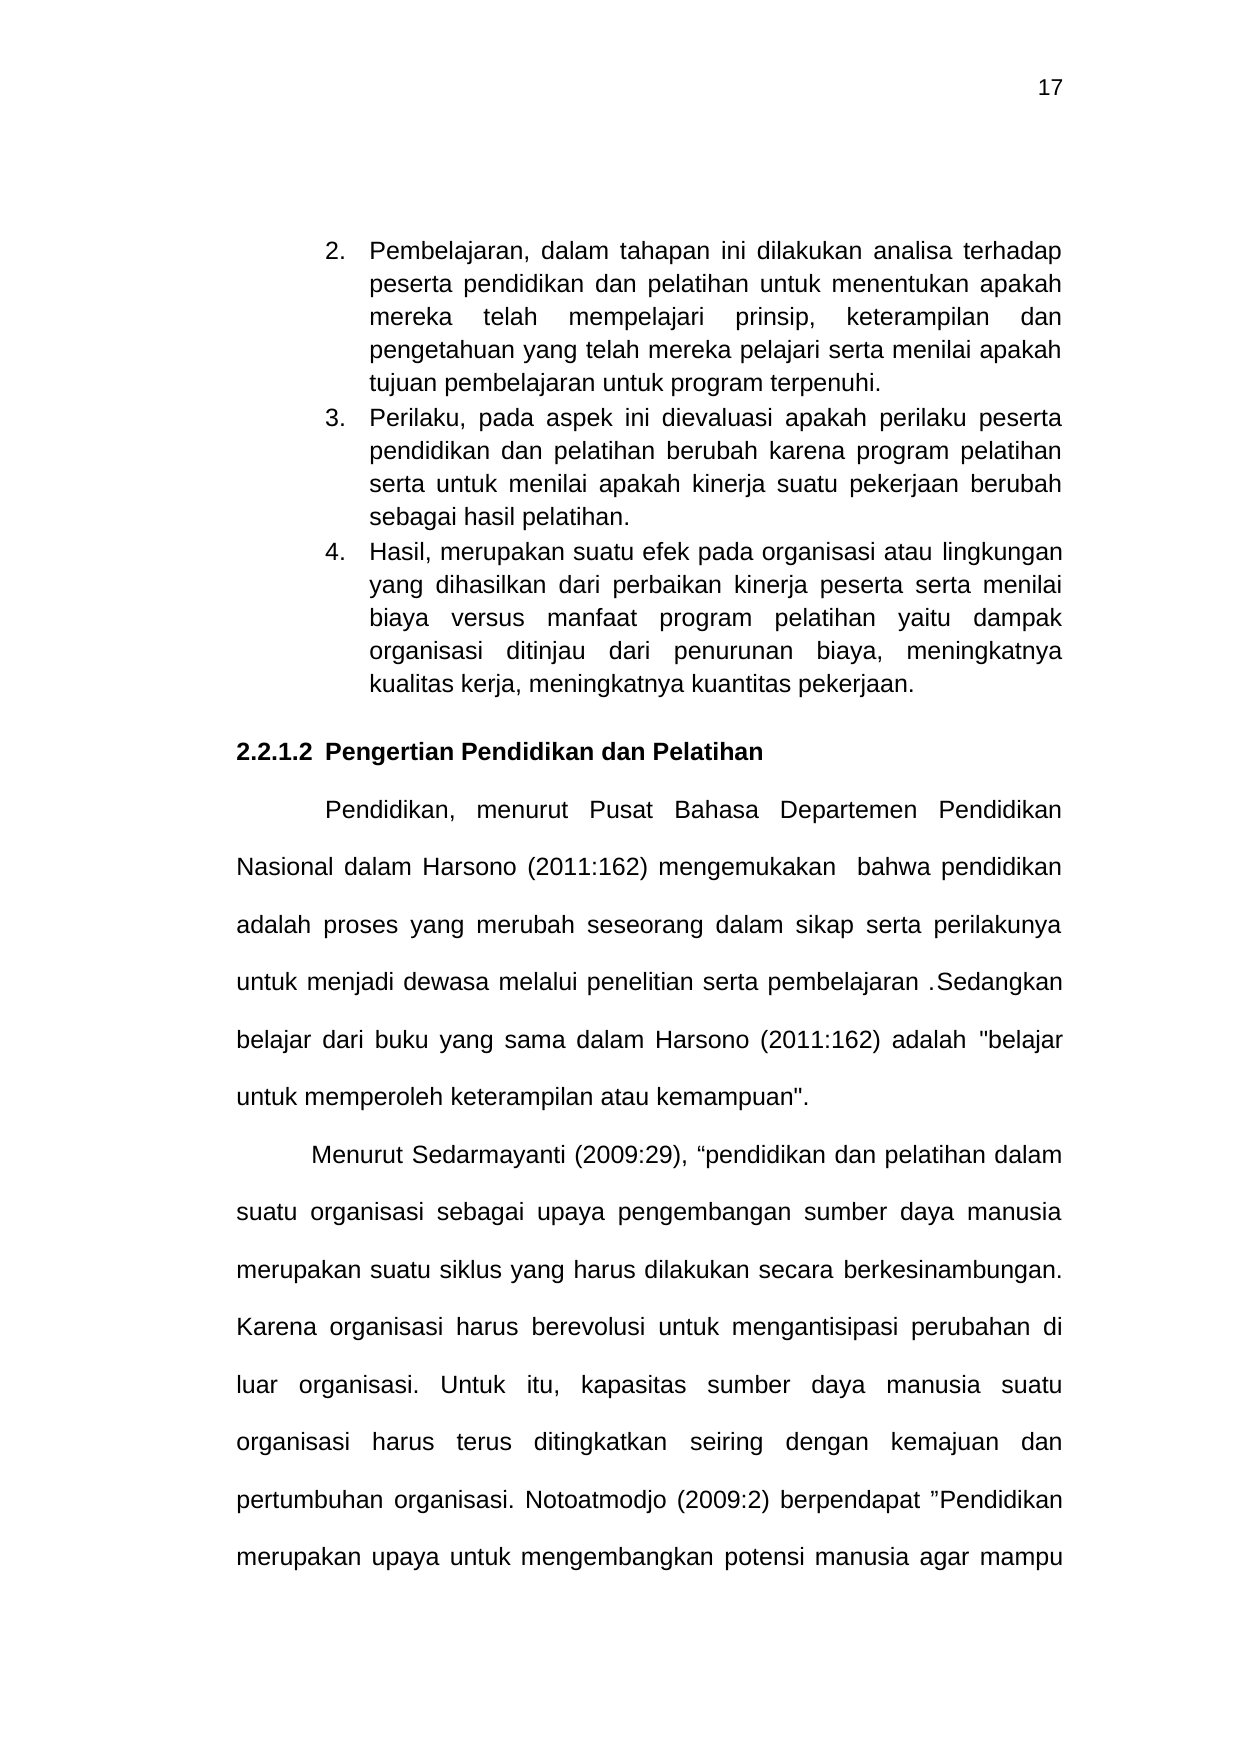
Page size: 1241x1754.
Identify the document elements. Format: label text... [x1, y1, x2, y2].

subtitle 2.2.1.2 Pengertian Pendidikan dan Pelatihan [236, 737, 1063, 766]
list Perilaku, pada aspek ini dievaluasi apakah perilaku peserta pendidikan dan pelatihan berubah karena program pelatihan serta untuk menilai apakah kinerja suatu pekerjaan berubah sebagai hasil pelatihan. [325, 403, 1063, 531]
text Pendidikan, menurut Pusat Bahasa Departemen Pendidikan Nasional dalam Harsono (2011:162) mengemukakan bahwa pendidikan adalah proses yang merubah seseorang dalam sikap serta perilakunya untuk menjadi dewasa melalui penelitian serta pembelajaran .Sedangkan belajar dari buku yang sama dalam Harsono (2011:162) adalah "belajar untuk memperoleh keterampilan atau kemampuan". [236, 794, 1063, 1111]
list Pembelajaran, dalam tahapan ini dilakukan analisa terhadap peserta pendidikan dan pelatihan untuk menentukan apakah mereka telah mempelajari prinsip, keterampilan dan pengetahuan yang telah mereka pelajari serta menilai apakah tujuan pembelajaran untuk program terpenuhi. [325, 236, 1063, 397]
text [236, 1226, 1063, 1571]
list Hasil, merupakan suatu efek pada organisasi atau lingkungan yang dihasilkan dari perbaikan kinerja peserta serta menilai biaya versus manfaat program pelatihan yaitu dampak organisasi ditinjau dari penurunan biaya, meningkatnya kualitas kerja, meningkatnya kuantitas pekerjaan. [325, 537, 1063, 698]
